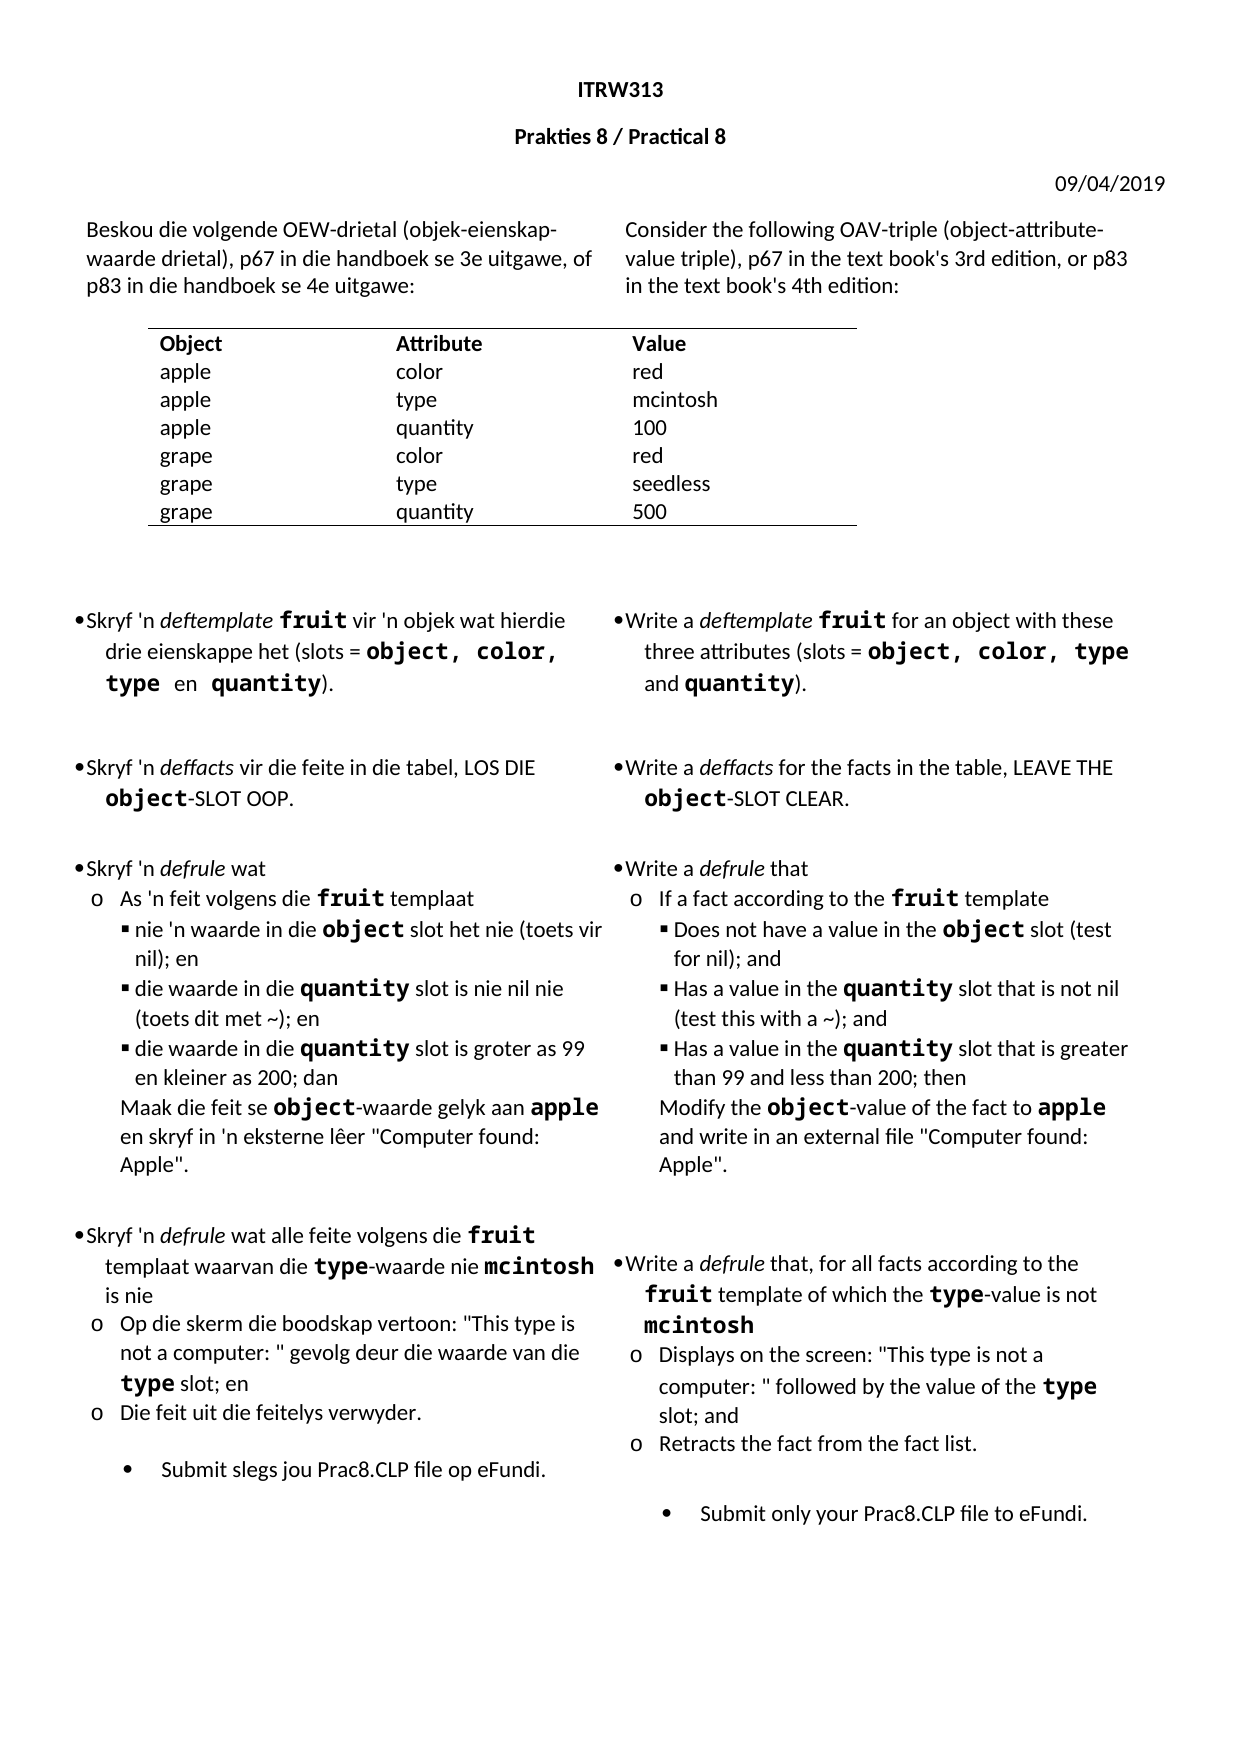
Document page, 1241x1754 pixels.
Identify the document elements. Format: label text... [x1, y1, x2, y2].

table_cell Attribute [385, 329, 621, 357]
table_cell seedless [621, 469, 857, 497]
table_cell apple [148, 357, 384, 385]
table_cell Write a deftemplate fruit for an object with these three attributes (slots = object, color, type and quantity). Write a deffacts for the facts in the table, LEAVE THE object-SLOT CLEAR. Write a defrule that If a fact according to the fruit template Does not have a value in the object slot (test for nil); and Has a value in the quantity slot that is not nil (test this with a ~); and Has a value in the quantity slot that is greater than 99 and less than 200; then Modify the object-value of the fact to apple and write in an external file "Computer found: Apple". Write a defrule that, for all facts according to the fruit template of which the type-value is not mcintosh Displays on the screen: "This type is not a computer: " followed by the value of the type slot; and Retracts the fact from the fact list. Submit only your Prac8.CLP file to eFundi. [614, 525, 1153, 1580]
table_cell apple [148, 413, 384, 441]
table_header Consider the following OAV-triple (object-attribute-value triple), p67 in the text book's 3rd edition, or p83 in the text book's 4th edition: [614, 216, 1153, 328]
table_cell Value [621, 329, 857, 357]
table_cell mcintosh [621, 385, 857, 413]
table_cell type [385, 469, 621, 497]
table_cell 100 [621, 413, 857, 441]
table_cell quantity [385, 497, 621, 525]
text 09/04/2019 [75, 169, 1165, 197]
table_cell color [385, 357, 621, 385]
table_cell color [385, 441, 621, 469]
table_header Beskou die volgende OEW-drietal (objek-eienskap-waarde drietal), p67 in die handboek se 3e uitgawe, of p83 in die handboek se 4e uitgawe: [75, 216, 614, 328]
table_cell grape [148, 469, 384, 497]
table_cell type [385, 385, 621, 413]
table_cell quantity [385, 413, 621, 441]
table_cell 500 [621, 497, 857, 525]
text ITRW313 [75, 75, 1165, 103]
table_cell red [621, 441, 857, 469]
table_cell Skryf 'n deftemplate fruit vir 'n objek wat hierdie drie eienskappe het (slots = object, color, type en quantity). Skryf 'n deffacts vir die feite in die tabel, LOS DIE object-SLOT OOP. Skryf 'n defrule wat As 'n feit volgens die fruit templaat nie 'n waarde in die object slot het nie (toets vir nil); en die waarde in die quantity slot is nie nil nie (toets dit met ~); en die waarde in die quantity slot is groter as 99 en kleiner as 200; dan Maak die feit se object-waarde gelyk aan apple en skryf in 'n eksterne lêer "Computer found: Apple". Skryf 'n defrule wat alle feite volgens die fruit templaat waarvan die type-waarde nie mcintosh is nie Op die skerm die boodskap vertoon: "This type is not a computer: " gevolg deur die waarde van die type slot; en Die feit uit die feitelys verwyder. Submit slegs jou Prac8.CLP file op eFundi. [75, 525, 614, 1580]
table_cell Object [148, 329, 384, 357]
table_cell grape [148, 441, 384, 469]
table_cell apple [148, 385, 384, 413]
text Prakties 8 / Practical 8 [75, 122, 1165, 150]
table_cell grape [148, 497, 384, 525]
table_cell red [621, 357, 857, 385]
